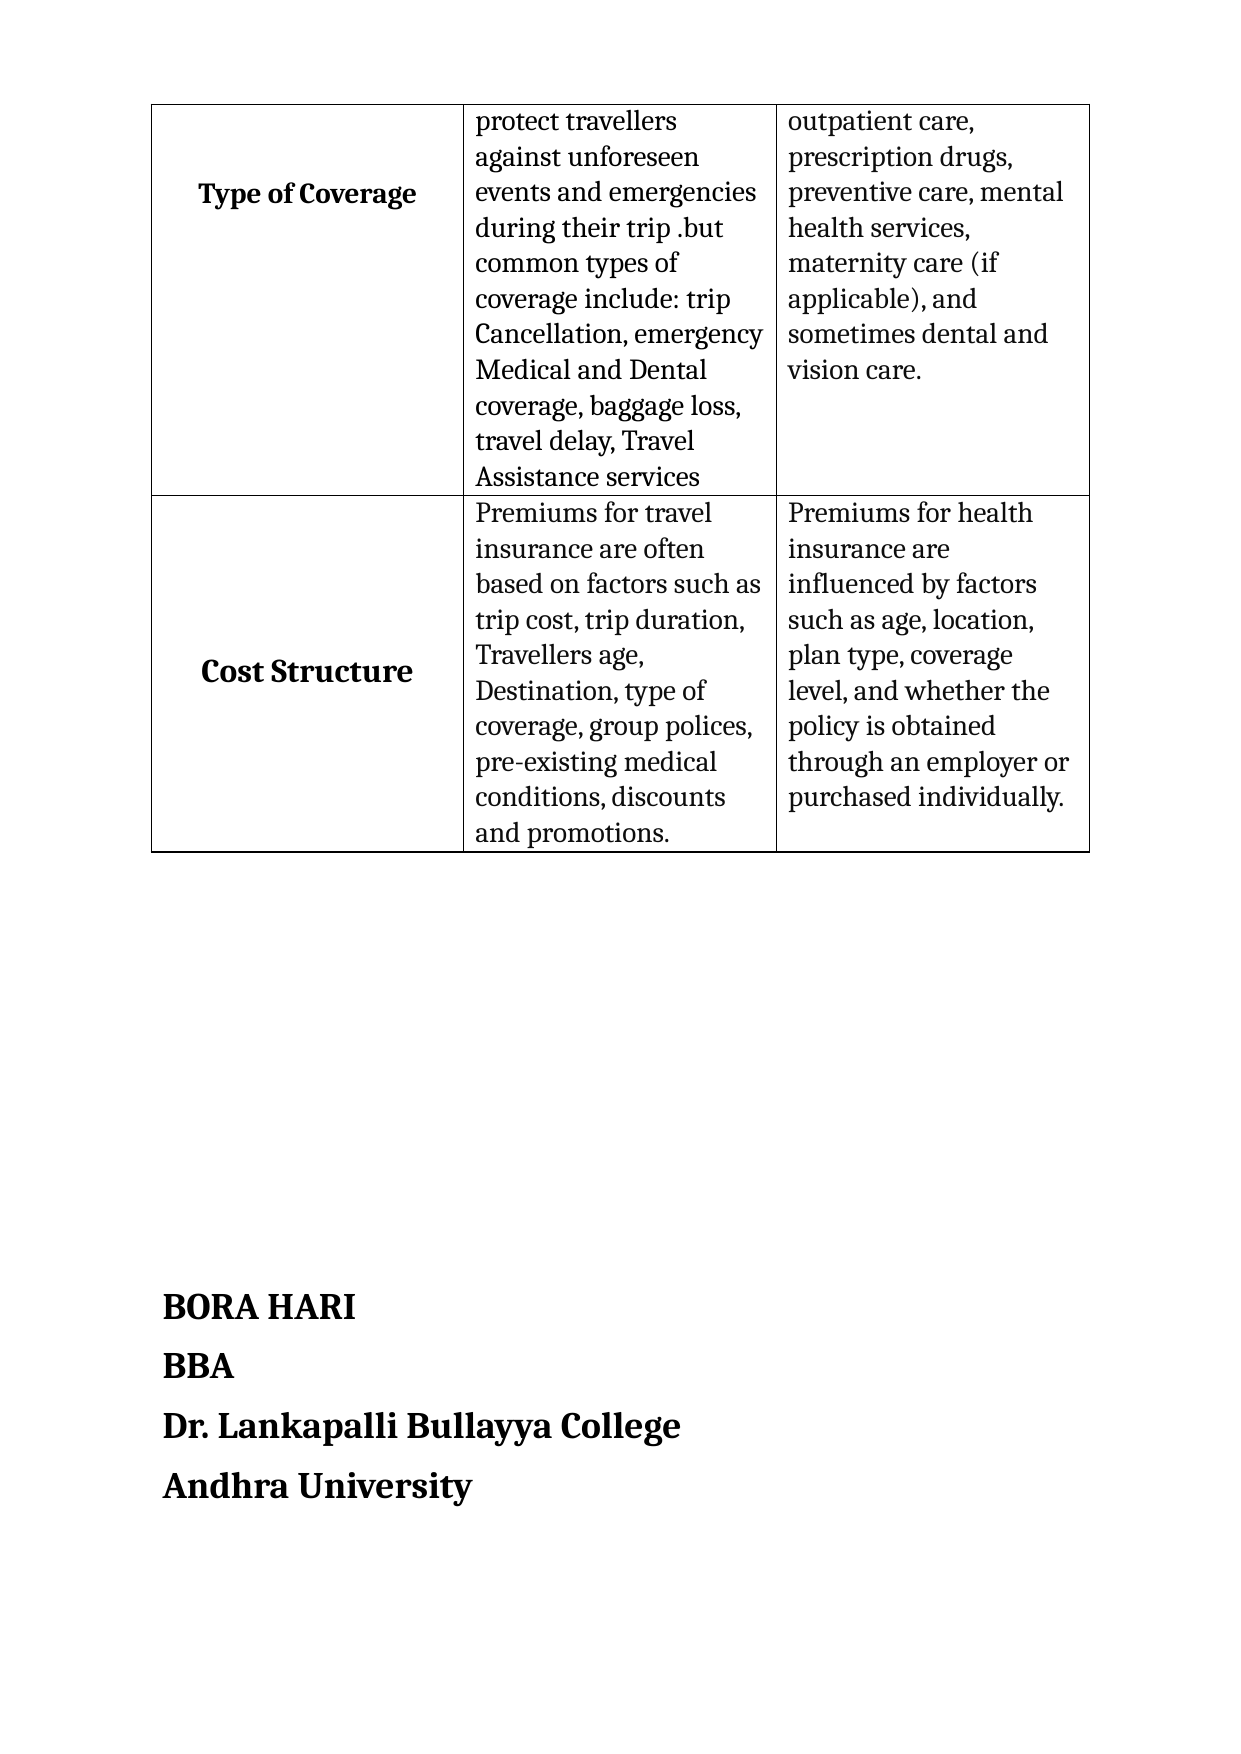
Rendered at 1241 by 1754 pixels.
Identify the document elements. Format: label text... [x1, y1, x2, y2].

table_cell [777, 105, 1089, 495]
text BORA HARI [162, 1285, 1078, 1328]
text BBA [162, 1345, 1078, 1388]
text Dr. Lankapalli Bullayya College [162, 1405, 1078, 1448]
table_cell Cost Structure [152, 496, 463, 851]
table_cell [464, 105, 776, 495]
table_cell Premiums for health insurance are influenced by factors such as age, location, plan type, coverage level, and whether the policy is obtained through an employer or purchased individually. [777, 496, 1089, 851]
table_cell Type of Coverage [152, 105, 463, 495]
table_cell Premiums for travel insurance are often based on factors such as trip cost, trip duration, Travellers age, Destination, type of coverage, group polices, pre-existing medical conditions, discounts and promotions. [464, 496, 776, 851]
text Andhra University [162, 1465, 1078, 1508]
